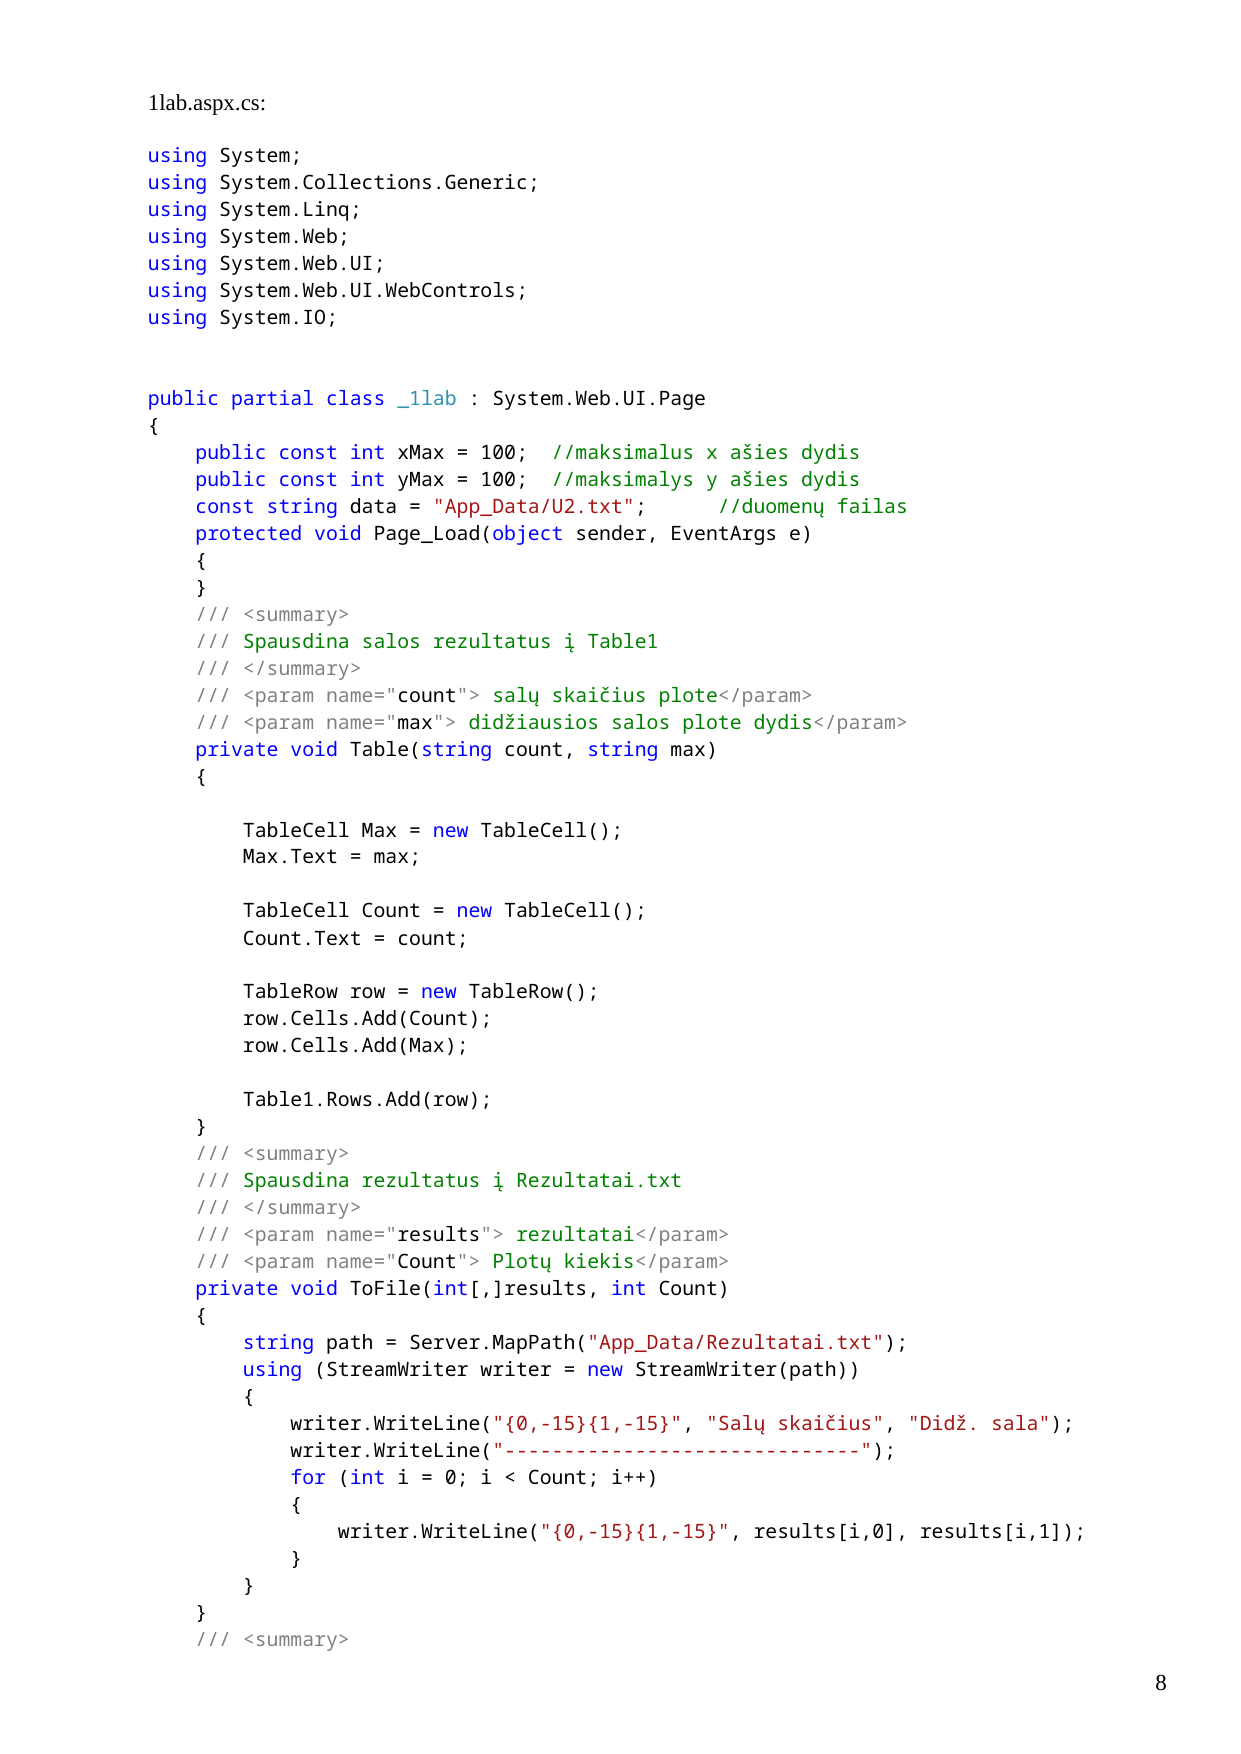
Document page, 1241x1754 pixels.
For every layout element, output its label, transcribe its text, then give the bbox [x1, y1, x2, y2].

text } [148, 1598, 1181, 1625]
text /// </summary> [148, 654, 1181, 681]
text /// Spausdina salos rezultatus į Table1 [148, 627, 1181, 654]
text using System.IO; [148, 303, 1181, 330]
text const string data = "App_Data/U2.txt"; //duomenų failas [148, 492, 1181, 519]
text TableRow row = new TableRow(); [148, 978, 1181, 1005]
text } [148, 573, 1181, 600]
text writer.WriteLine("{0,-15}{1,-15}", results[i,0], results[i,1]); [148, 1517, 1181, 1544]
text { [148, 411, 1181, 438]
text /// Spausdina rezultatus į Rezultatai.txt [148, 1167, 1181, 1193]
text } [148, 1544, 1181, 1571]
text protected void Page_Load(object sender, EventArgs e) [148, 519, 1181, 546]
text Table1.Rows.Add(row); [148, 1086, 1181, 1113]
text /// </summary> [148, 1193, 1181, 1221]
text public partial class _1lab : System.Web.UI.Page [148, 384, 1181, 411]
text { [148, 546, 1181, 573]
text string path = Server.MapPath("App_Data/Rezultatai.txt"); [148, 1328, 1181, 1355]
text /// <summary> [148, 1139, 1181, 1167]
text Count.Text = count; [148, 924, 1181, 951]
text using System.Web.UI; [148, 249, 1181, 276]
text public const int xMax = 100; //maksimalus x ašies dydis [148, 438, 1181, 465]
text public const int yMax = 100; //maksimalys y ašies dydis [148, 465, 1181, 492]
text TableCell Max = new TableCell(); [148, 816, 1181, 843]
text /// <param name="max"> didžiausios salos plote dydis</param> [148, 708, 1181, 735]
text row.Cells.Add(Count); [148, 1005, 1181, 1032]
text using System.Linq; [148, 195, 1181, 222]
text /// <param name="results"> rezultatai</param> [148, 1221, 1181, 1247]
text using System.Web; [148, 222, 1181, 249]
text } [148, 1113, 1181, 1139]
text } [148, 1571, 1181, 1598]
text using System.Collections.Generic; [148, 168, 1181, 195]
text /// <param name="count"> salų skaičius plote</param> [148, 681, 1181, 708]
text /// <param name="Count"> Plotų kiekis</param> [148, 1247, 1181, 1274]
text using System.Web.UI.WebControls; [148, 276, 1181, 303]
text using (StreamWriter writer = new StreamWriter(path)) [148, 1355, 1181, 1382]
text using System; [148, 141, 1181, 168]
text writer.WriteLine("------------------------------"); [148, 1436, 1181, 1463]
text { [148, 1301, 1181, 1328]
text /// <summary> [148, 1625, 1181, 1652]
text Max.Text = max; [148, 843, 1181, 870]
text row.Cells.Add(Max); [148, 1032, 1181, 1059]
text { [148, 1490, 1181, 1517]
text { [148, 762, 1181, 789]
text 1lab.aspx.cs: [148, 89, 1181, 115]
text private void Table(string count, string max) [148, 735, 1181, 762]
text writer.WriteLine("{0,-15}{1,-15}", "Salų skaičius", "Didž. sala"); [148, 1409, 1181, 1436]
text TableCell Count = new TableCell(); [148, 897, 1181, 924]
text /// <summary> [148, 600, 1181, 627]
text for (int i = 0; i < Count; i++) [148, 1463, 1181, 1490]
text private void ToFile(int[,]results, int Count) [148, 1274, 1181, 1301]
text { [148, 1382, 1181, 1409]
